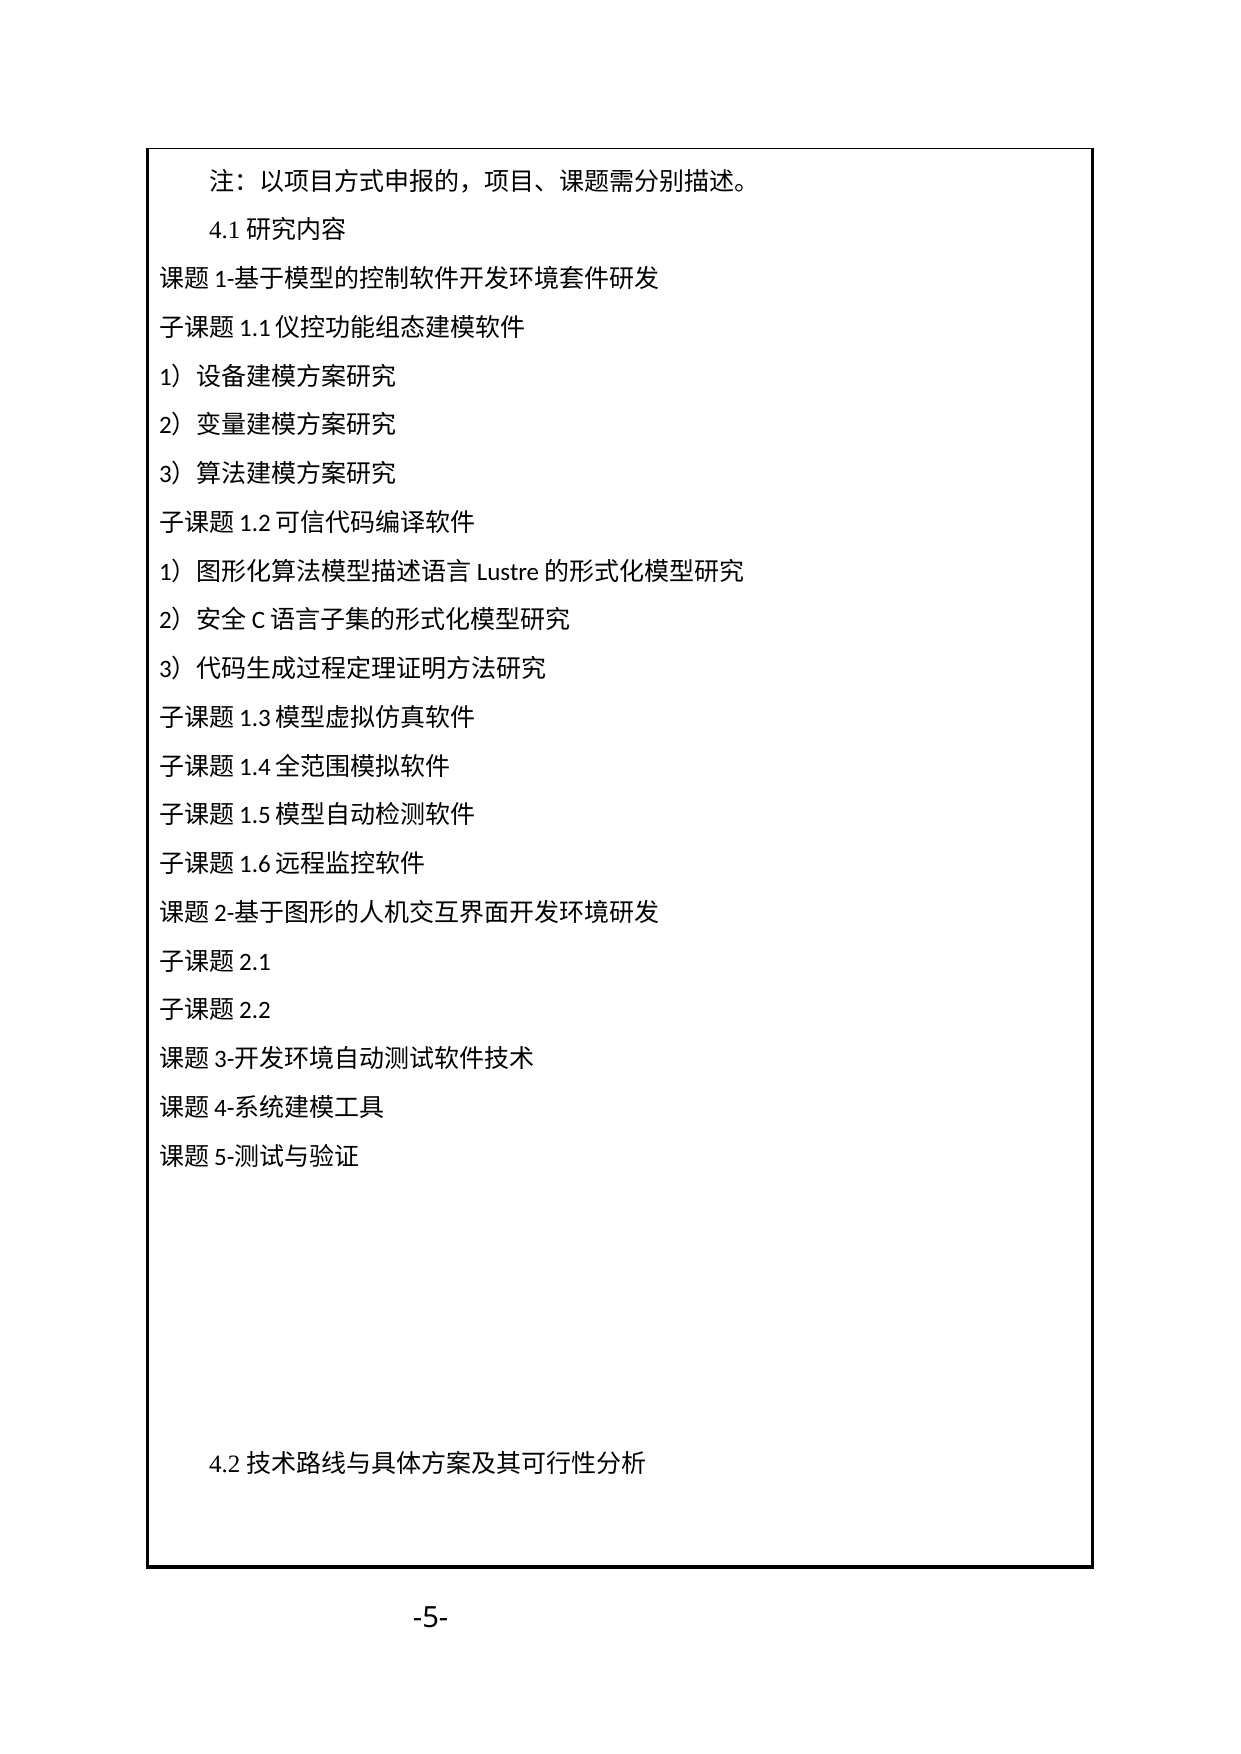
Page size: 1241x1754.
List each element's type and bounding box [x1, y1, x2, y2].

table_header [149, 149, 1091, 1565]
